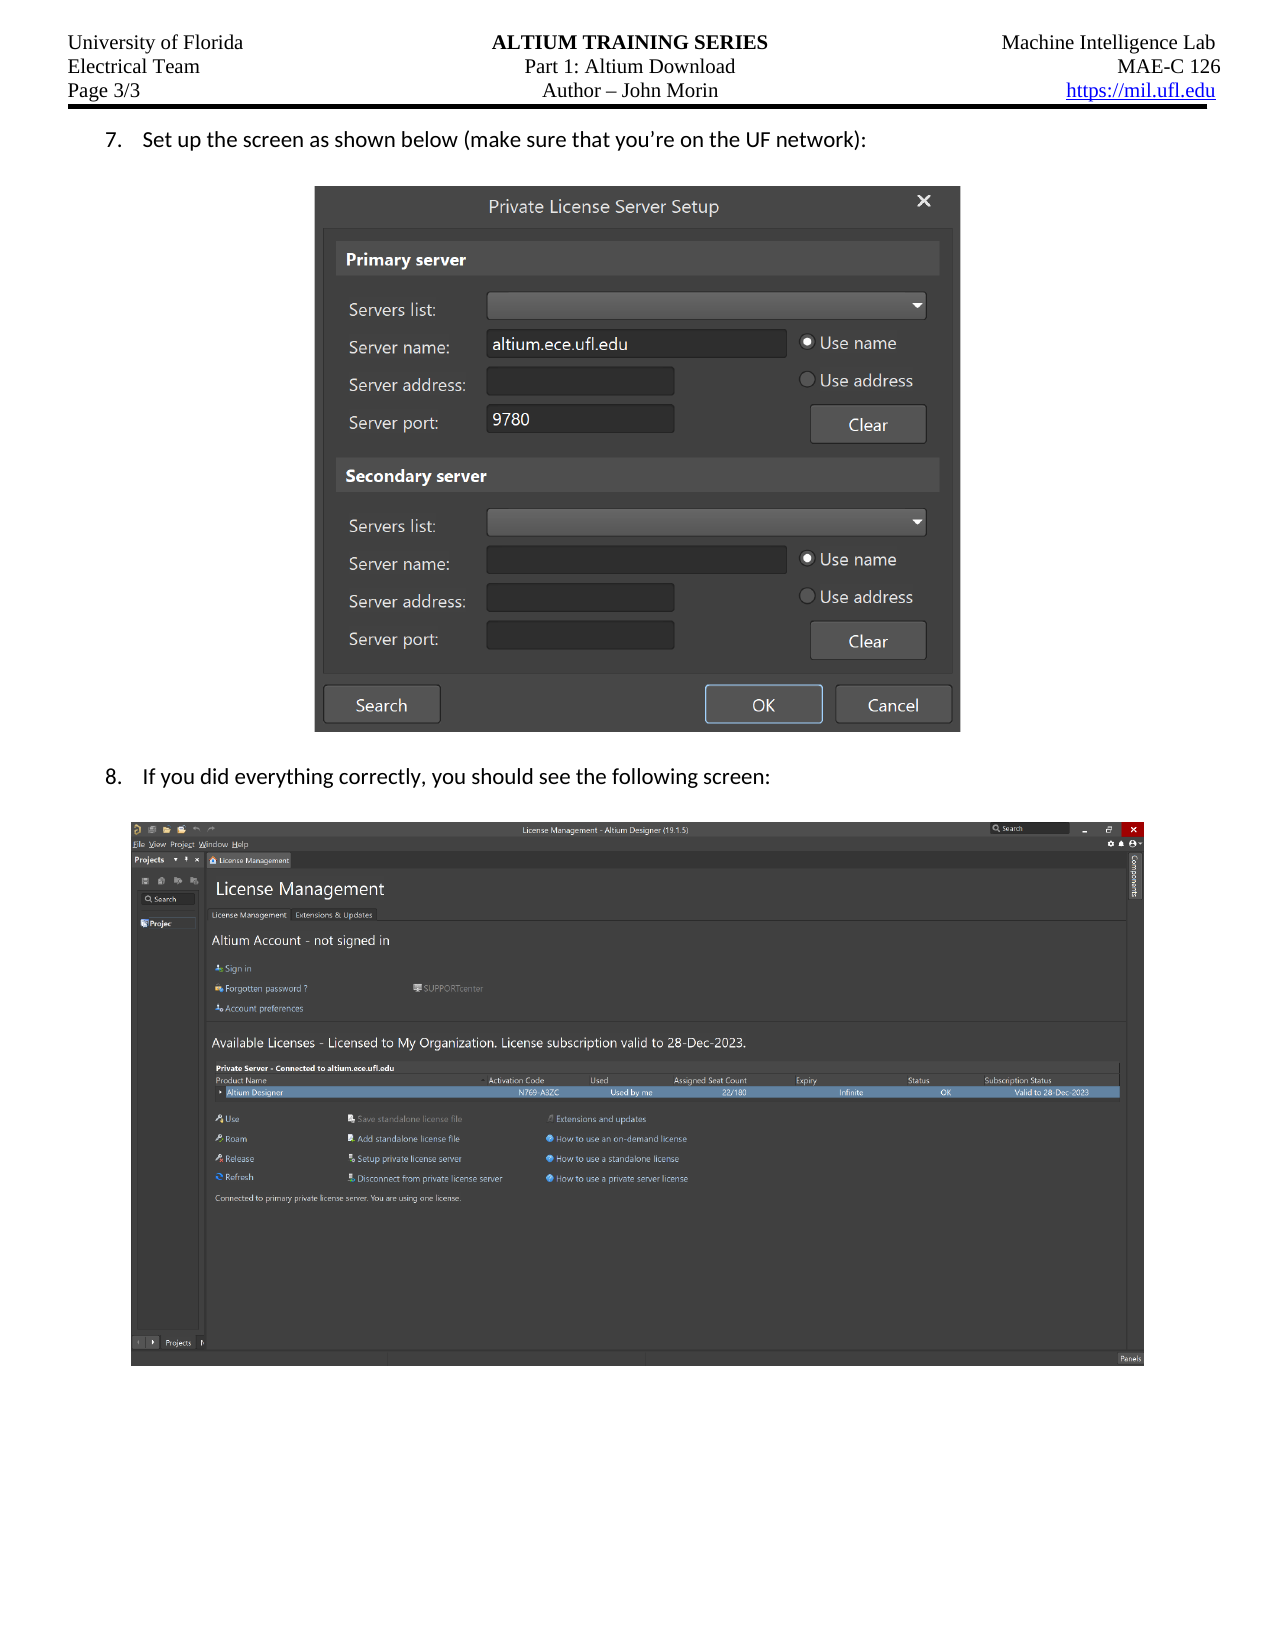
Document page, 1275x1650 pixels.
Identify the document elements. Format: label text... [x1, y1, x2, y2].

picture [131, 822, 1144, 1366]
list Set up the screen as shown below (make sure that you’re on the UF network): [105, 126, 1207, 154]
picture [314, 186, 961, 732]
list If you did everything correctly, you should see the following screen: [105, 762, 1207, 791]
